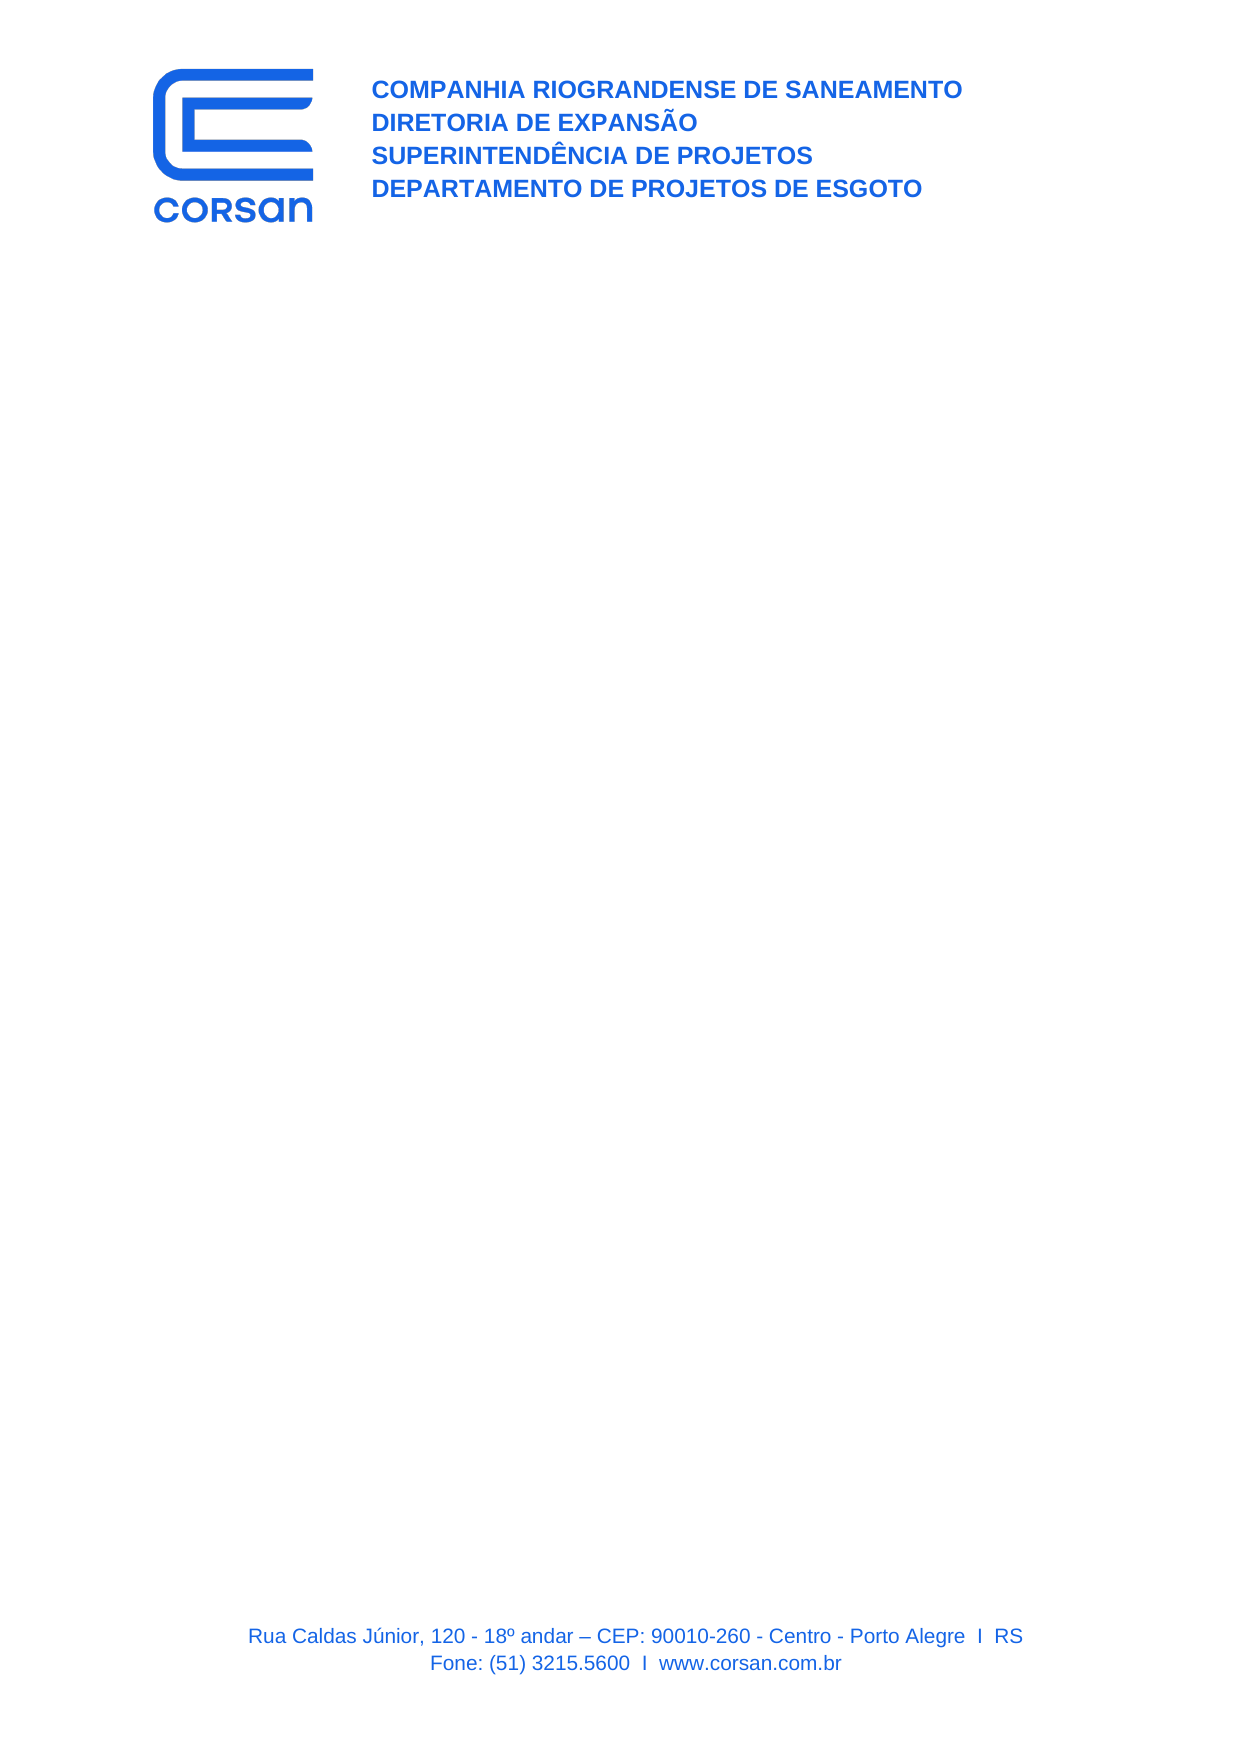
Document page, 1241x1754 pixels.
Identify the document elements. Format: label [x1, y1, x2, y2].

picture [150, 62, 319, 230]
